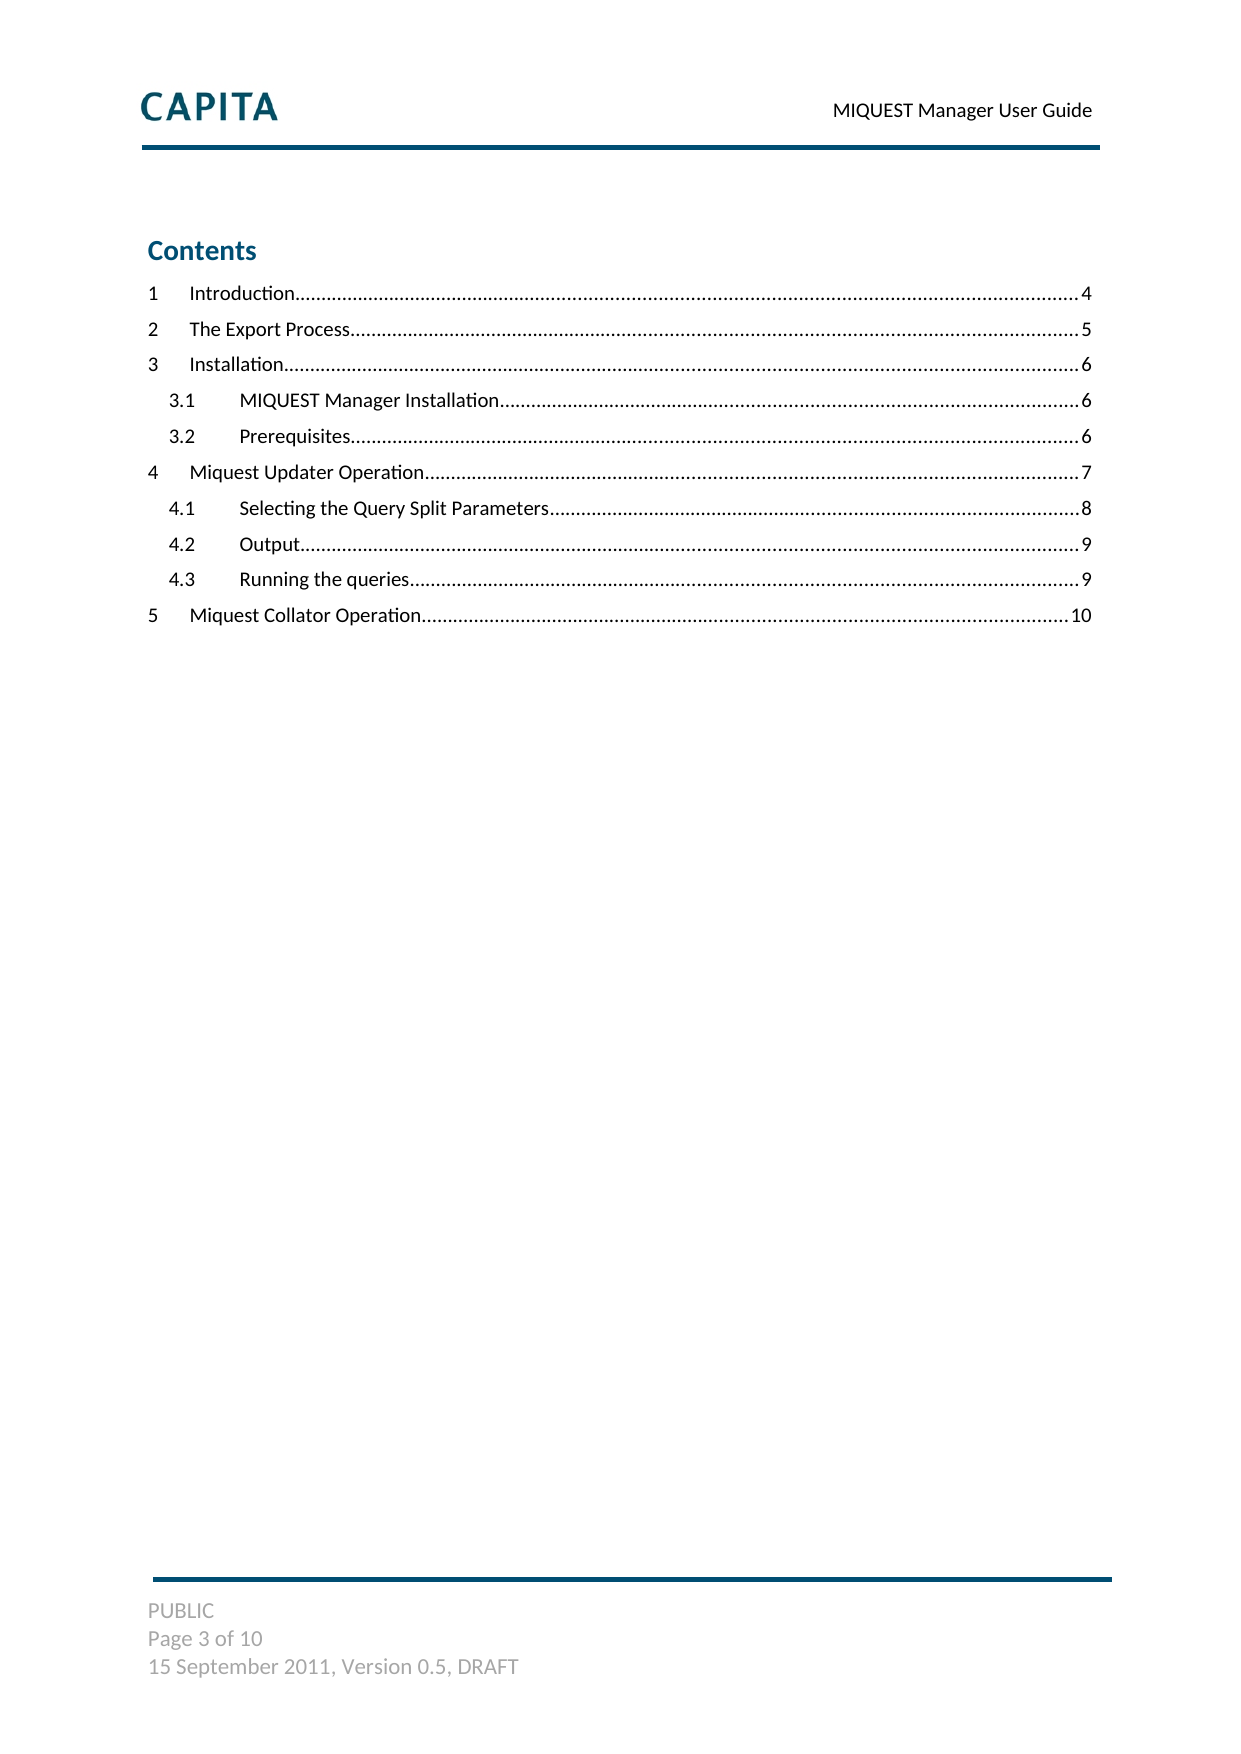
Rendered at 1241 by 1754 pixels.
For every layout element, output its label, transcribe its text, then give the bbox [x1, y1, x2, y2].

subtitle Contents [148, 232, 1092, 267]
picture [136, 81, 282, 131]
text 4.2 Output 9 [168, 531, 1092, 556]
text 3.2 Prerequisites 6 [168, 423, 1092, 449]
text 3 Installation 6 [148, 352, 1092, 377]
text 2 The Export Process 5 [148, 316, 1092, 341]
text 4 Miquest Updater Operation 7 [148, 459, 1092, 484]
text 4.3 Running the queries 9 [168, 567, 1092, 592]
text 5 Miquest Collator Operation 10 [148, 602, 1092, 628]
text 4.1 Selecting the Query Split Parameters 8 [168, 495, 1092, 520]
text 3.1 MIQUEST Manager Installation 6 [168, 387, 1092, 413]
text 1 Introduction 4 [148, 280, 1092, 305]
